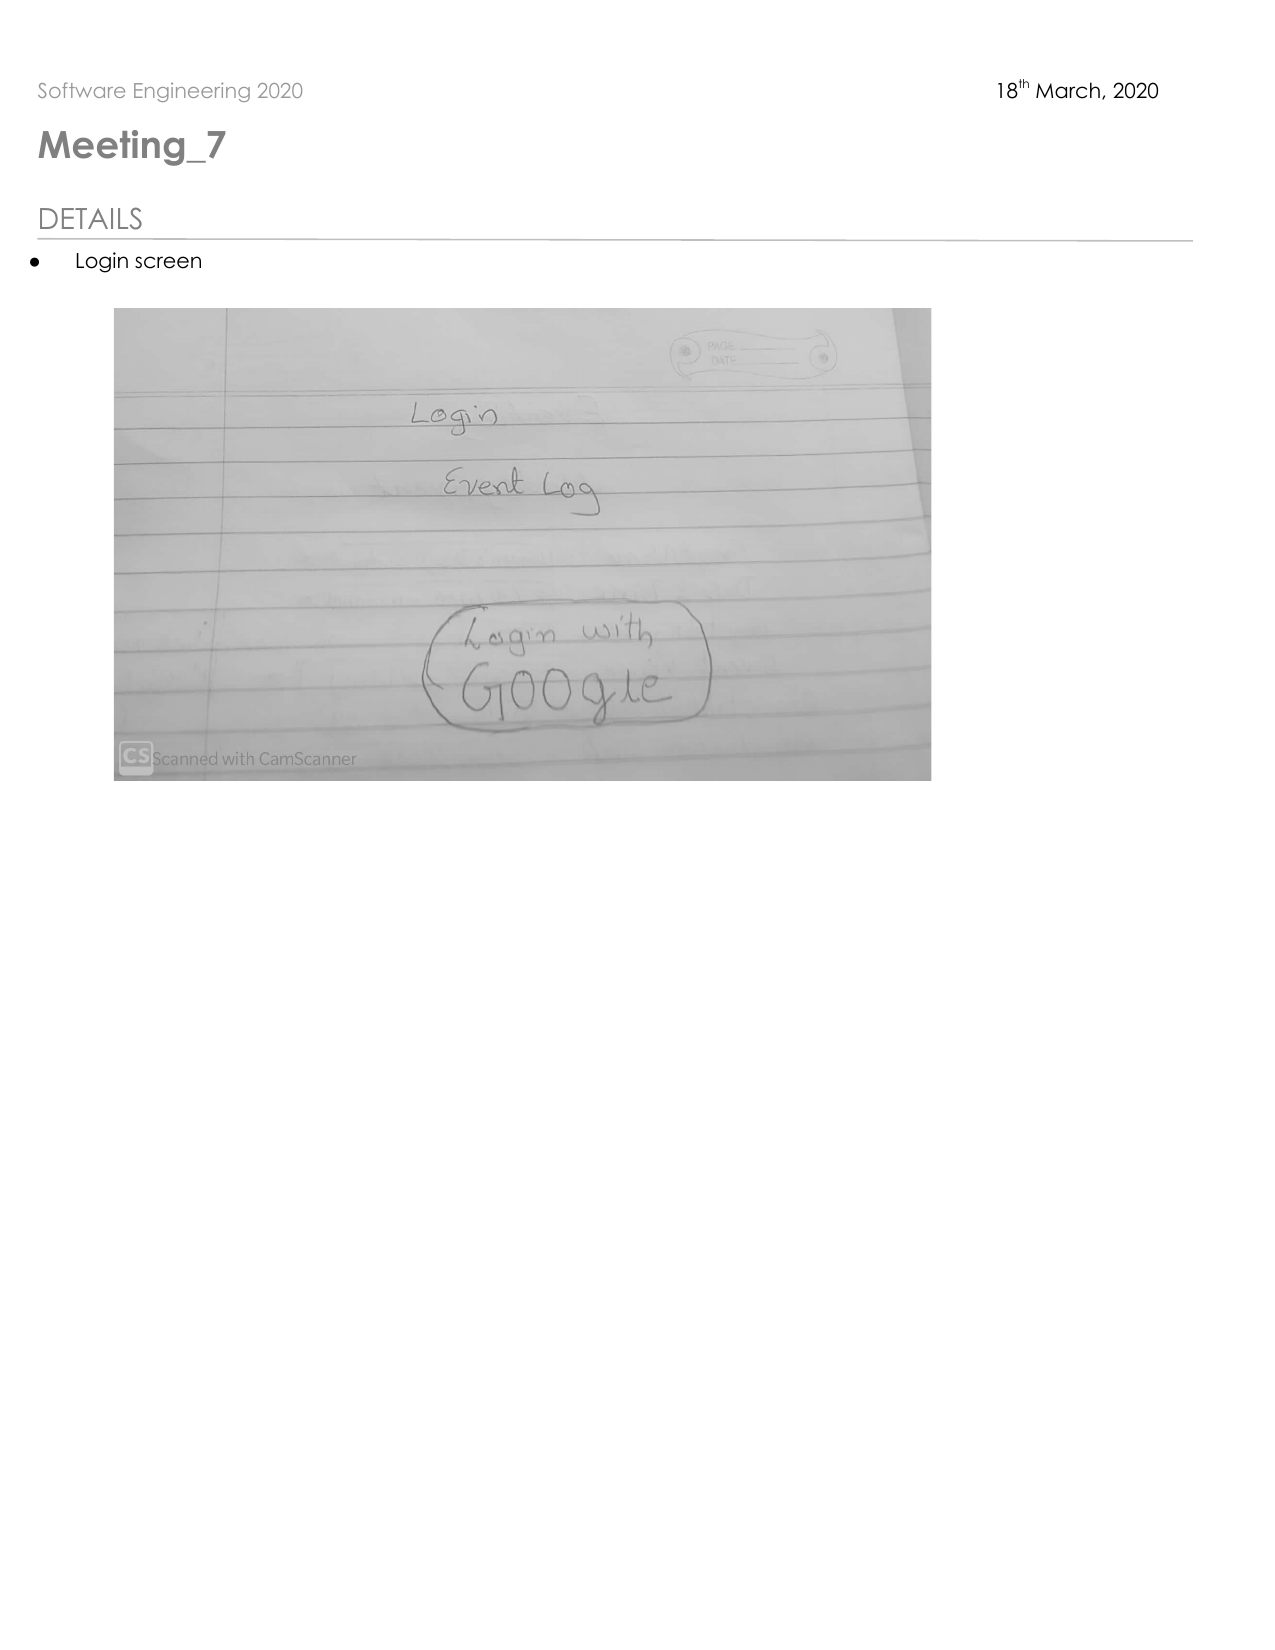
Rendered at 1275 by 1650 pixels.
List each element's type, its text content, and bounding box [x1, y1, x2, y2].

text Meeting_7 [37, 117, 1215, 170]
picture [113, 308, 932, 781]
text DETAILS [37, 197, 1215, 239]
list Login screen [28, 245, 1215, 275]
